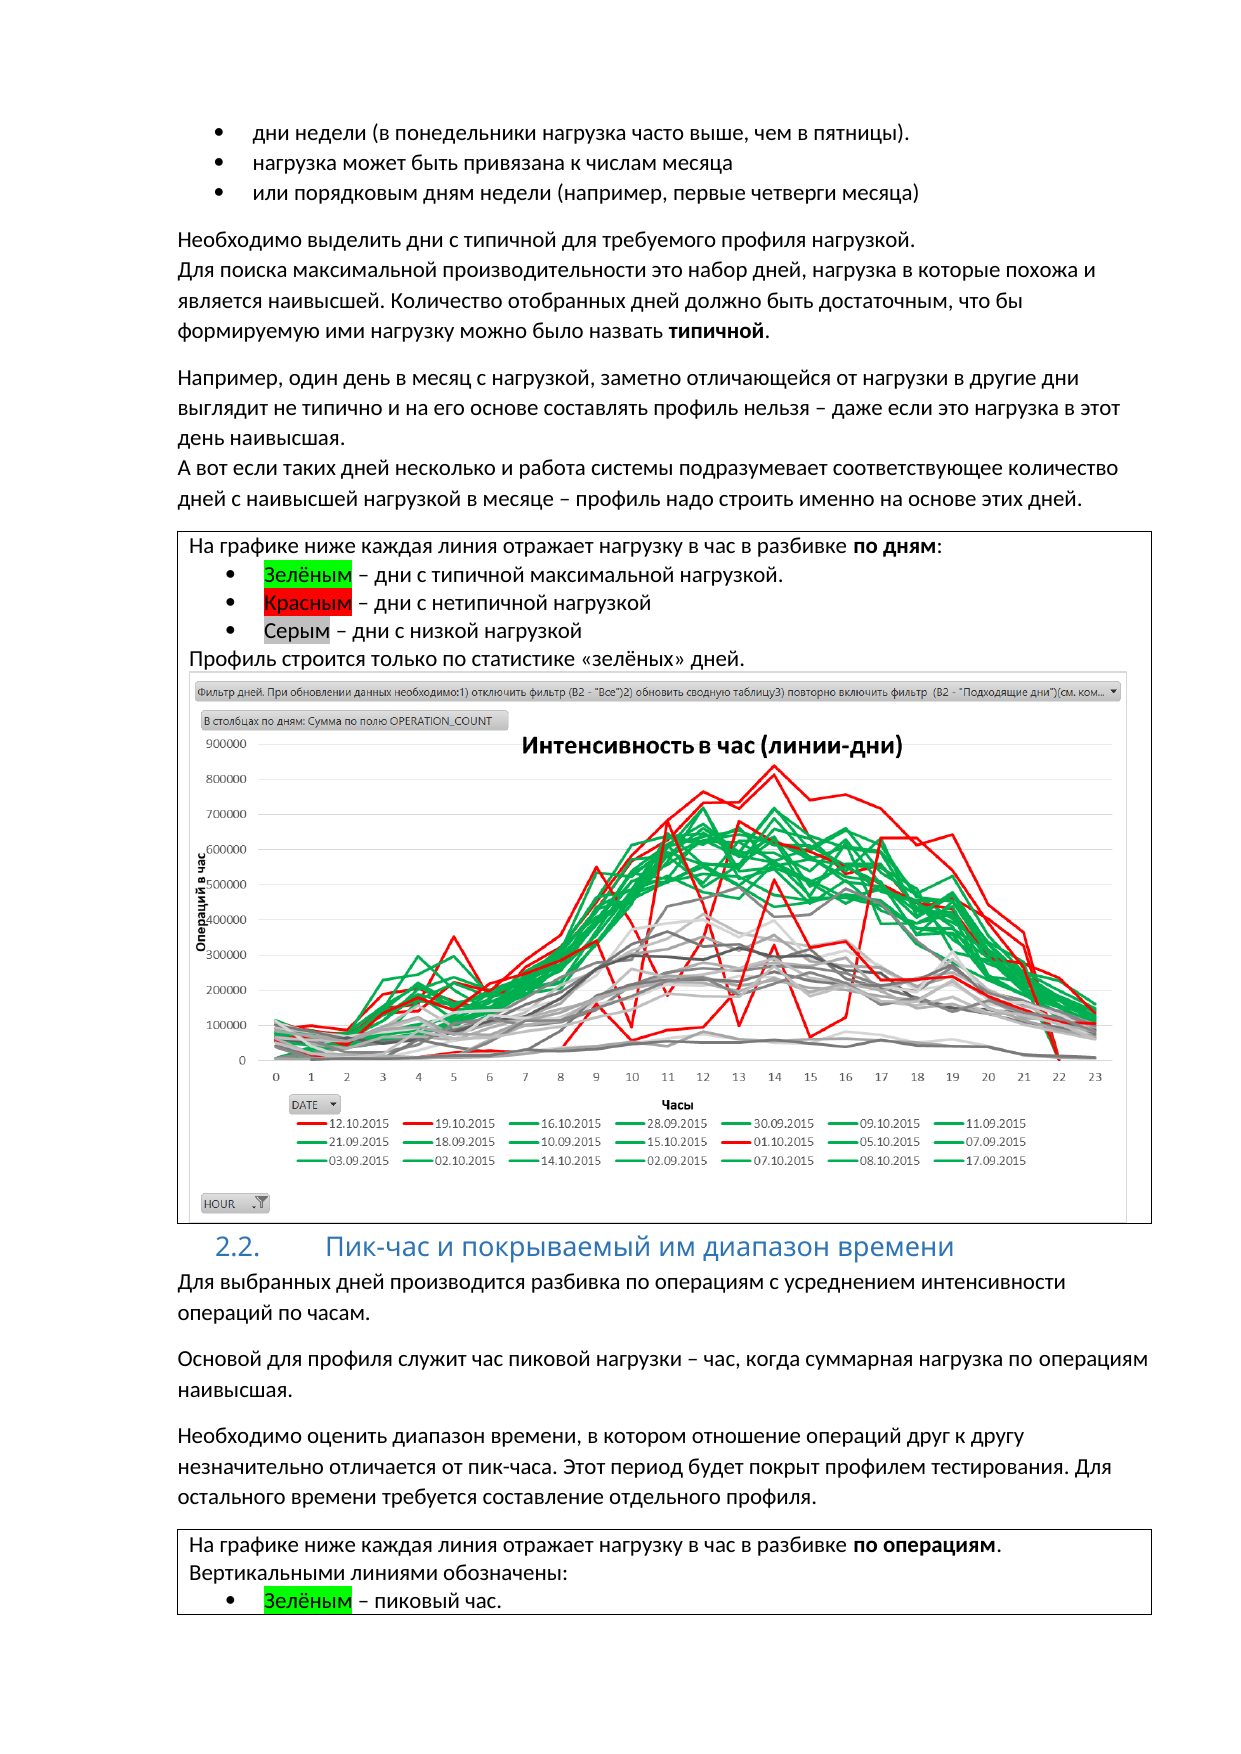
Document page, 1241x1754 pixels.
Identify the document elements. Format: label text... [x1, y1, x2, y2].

subtitle Пик-час и покрываемый им диапазон времени [215, 1228, 1152, 1264]
list или порядковым дням недели (например, первые четверги месяца) [215, 178, 1152, 207]
table_header На графике ниже каждая линия отражает нагрузку в час в разбивке по дням: Зелёным – дни с типичной максимальной нагрузкой. Красным – дни с нетипичной нагрузкой Серым – дни с низкой нагрузкой Профиль строится только по статистике «зелёных» дней. [178, 532, 1151, 1222]
text Например, один день в месяц с нагрузкой, заметно отличающейся от нагрузки в другие дни выглядит не типично и на его основе составлять профиль нельзя – даже если это нагрузка в этот день наивысшая. А вот если таких дней несколько и работа системы подразумевает соответствующее количество дней с наивысшей нагрузкой в месяце – профиль надо строить именно на основе этих дней. [177, 363, 1152, 512]
text Для выбранных дней производится разбивка по операциям с усреднением интенсивности операций по часам. [177, 1267, 1152, 1326]
list нагрузка может быть привязана к числам месяца [215, 148, 1152, 176]
text Необходимо выделить дни с типичной для требуемого профиля нагрузкой. Для поиска максимальной производительности это набор дней, нагрузка в которые похожа и является наивысшей. Количество отобранных дней должно быть достаточным, что бы формируемую ими нагрузку можно было назвать типичной. [177, 225, 1152, 344]
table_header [178, 1530, 1151, 1614]
text Основой для профиля служит час пиковой нагрузки – час, когда суммарная нагрузка по операциям наивысшая. [177, 1344, 1152, 1403]
picture [188, 671, 1127, 1223]
text Необходимо оценить диапазон времени, в котором отношение операций друг к другу незначительно отличается от пик-часа. Этот период будет покрыт профилем тестирования. Для остального времени требуется составление отдельного профиля. [177, 1422, 1152, 1510]
list дни недели (в понедельники нагрузка часто выше, чем в пятницы). [215, 118, 1152, 146]
